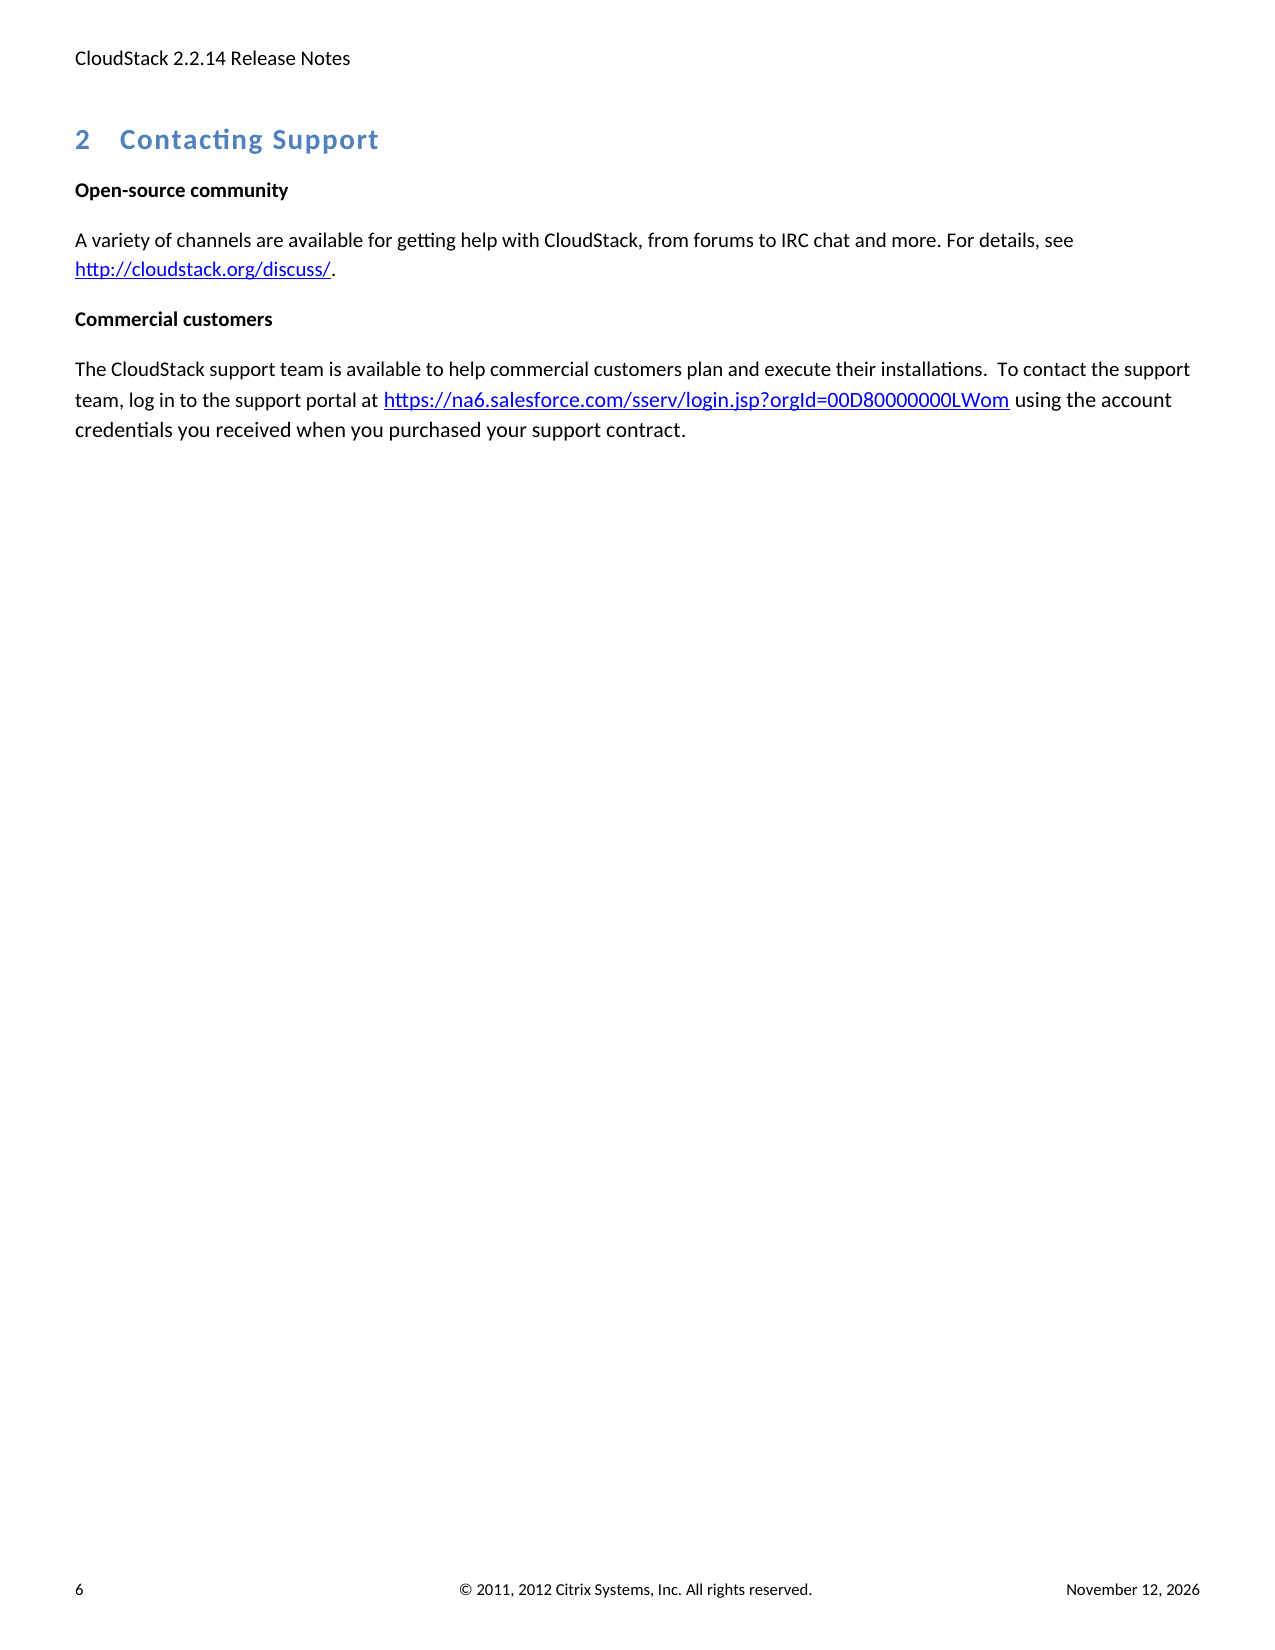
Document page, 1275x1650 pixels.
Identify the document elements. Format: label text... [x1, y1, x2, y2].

text A variety of channels are available for getting help with CloudStack, from forums to IRC chat and more. For details, see http://cloudstack.org/discuss/. [75, 227, 1200, 282]
subtitle Contacting Support [75, 121, 1200, 156]
text The CloudStack support team is available to help commercial customers plan and execute their installations. To contact the support team, log in to the support portal at https://na6.salesforce.com/sserv/login.jsp?orgId=00D80000000LWom using the account credentials you received when you purchased your support contract. [75, 356, 1200, 443]
text Open-source community [75, 177, 1200, 203]
text Commercial customers [75, 306, 1200, 332]
